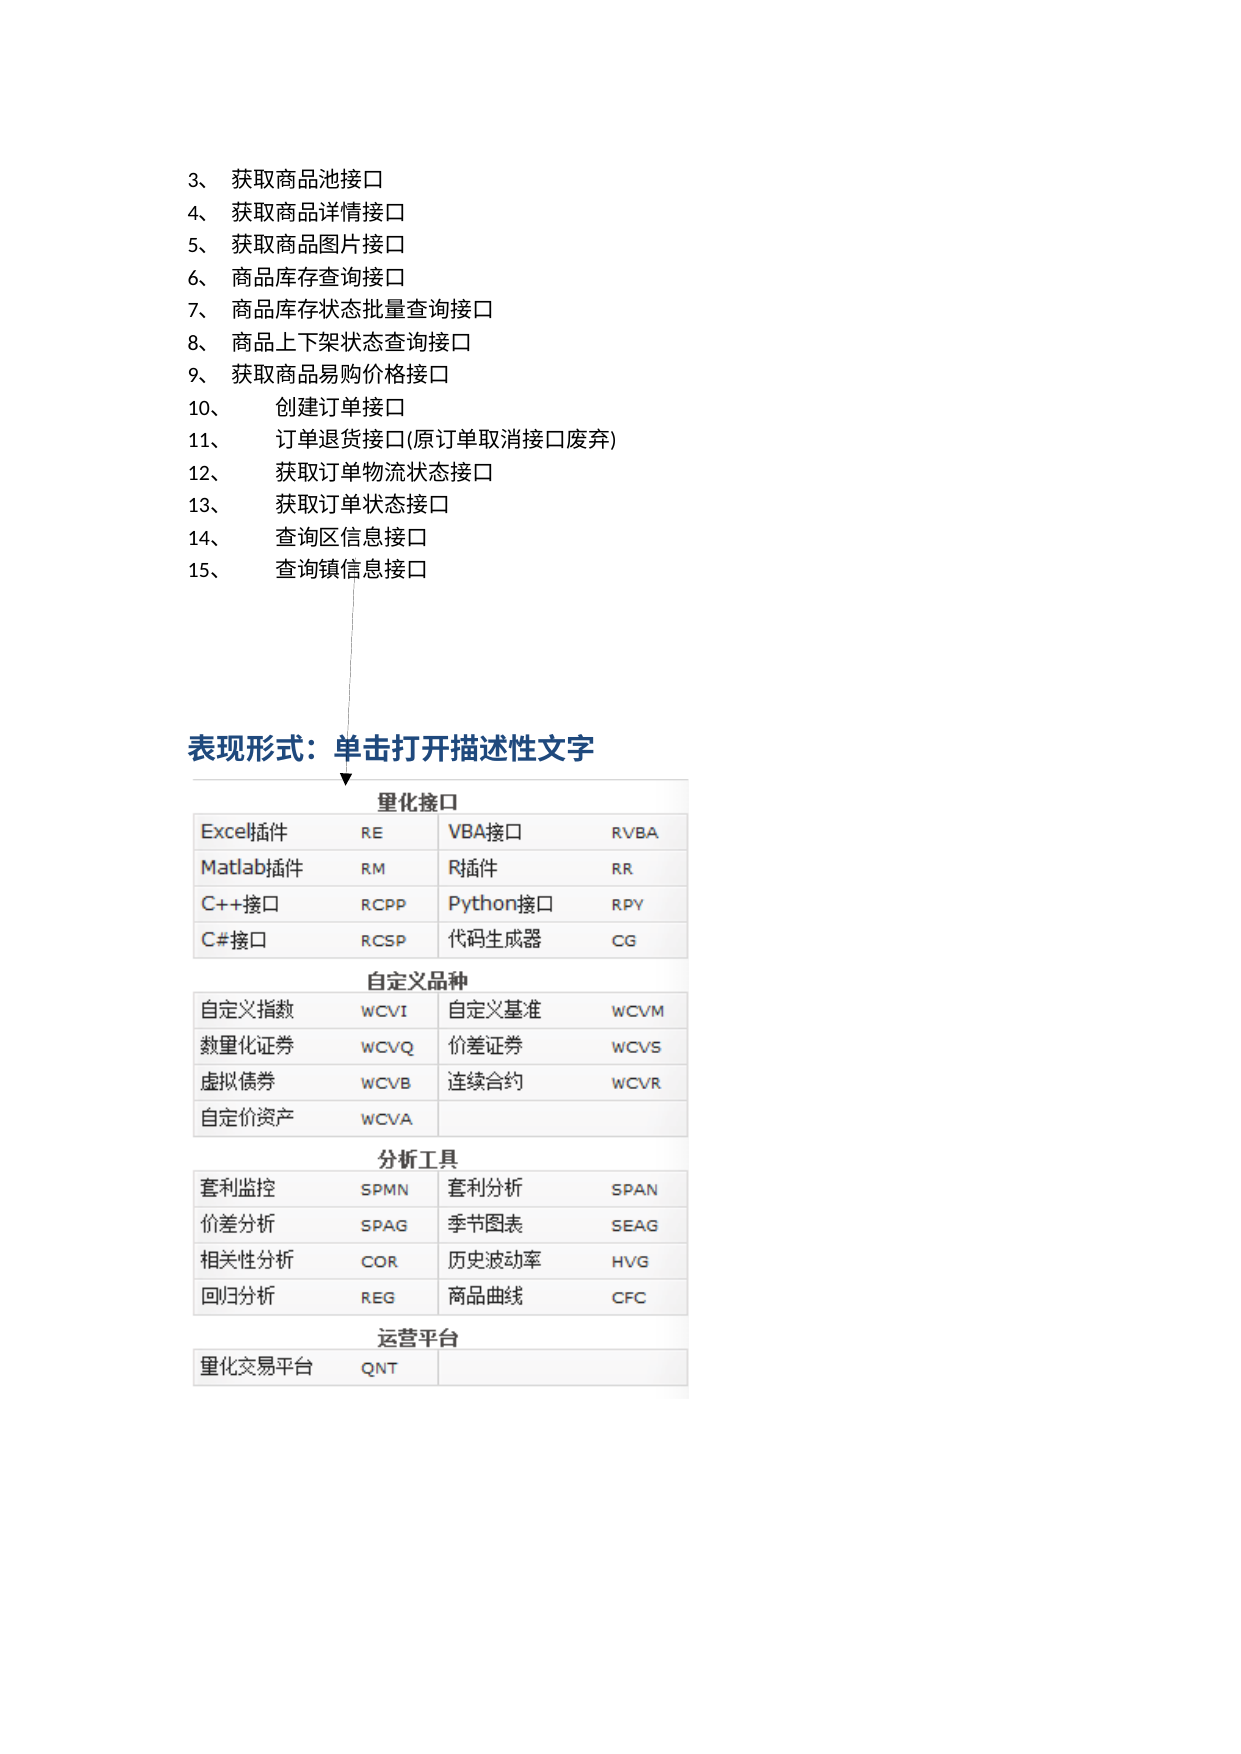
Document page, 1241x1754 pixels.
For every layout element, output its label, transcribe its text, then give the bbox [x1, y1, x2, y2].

text 4、 获取商品详情接口 [187, 194, 1053, 227]
text 表现形式：单击打开描述性文字 [187, 714, 348, 779]
text 9、 获取商品易购价格接口 [187, 357, 1053, 389]
text 13、 获取订单状态接口 [187, 487, 1053, 519]
text 12、 获取订单物流状态接口 [187, 454, 1053, 487]
text 7、 商品库存状态批量查询接口 [187, 292, 1053, 324]
text 10、 创建订单接口 [187, 389, 1053, 422]
text 3、 获取商品池接口 [187, 162, 1053, 194]
text 8、 商品上下架状态查询接口 [187, 324, 1053, 357]
text 11、 订单退货接口(原订单取消接口废弃) [187, 422, 1053, 454]
text 14、 查询区信息接口 [187, 519, 1053, 552]
text 表现形式：单击打开描述性文字 [347, 714, 1053, 779]
text 15、 查询镇信息接口 [187, 552, 1053, 584]
picture [187, 779, 689, 1399]
text 5、 获取商品图片接口 [187, 227, 1053, 259]
text 6、 商品库存查询接口 [187, 259, 1053, 292]
